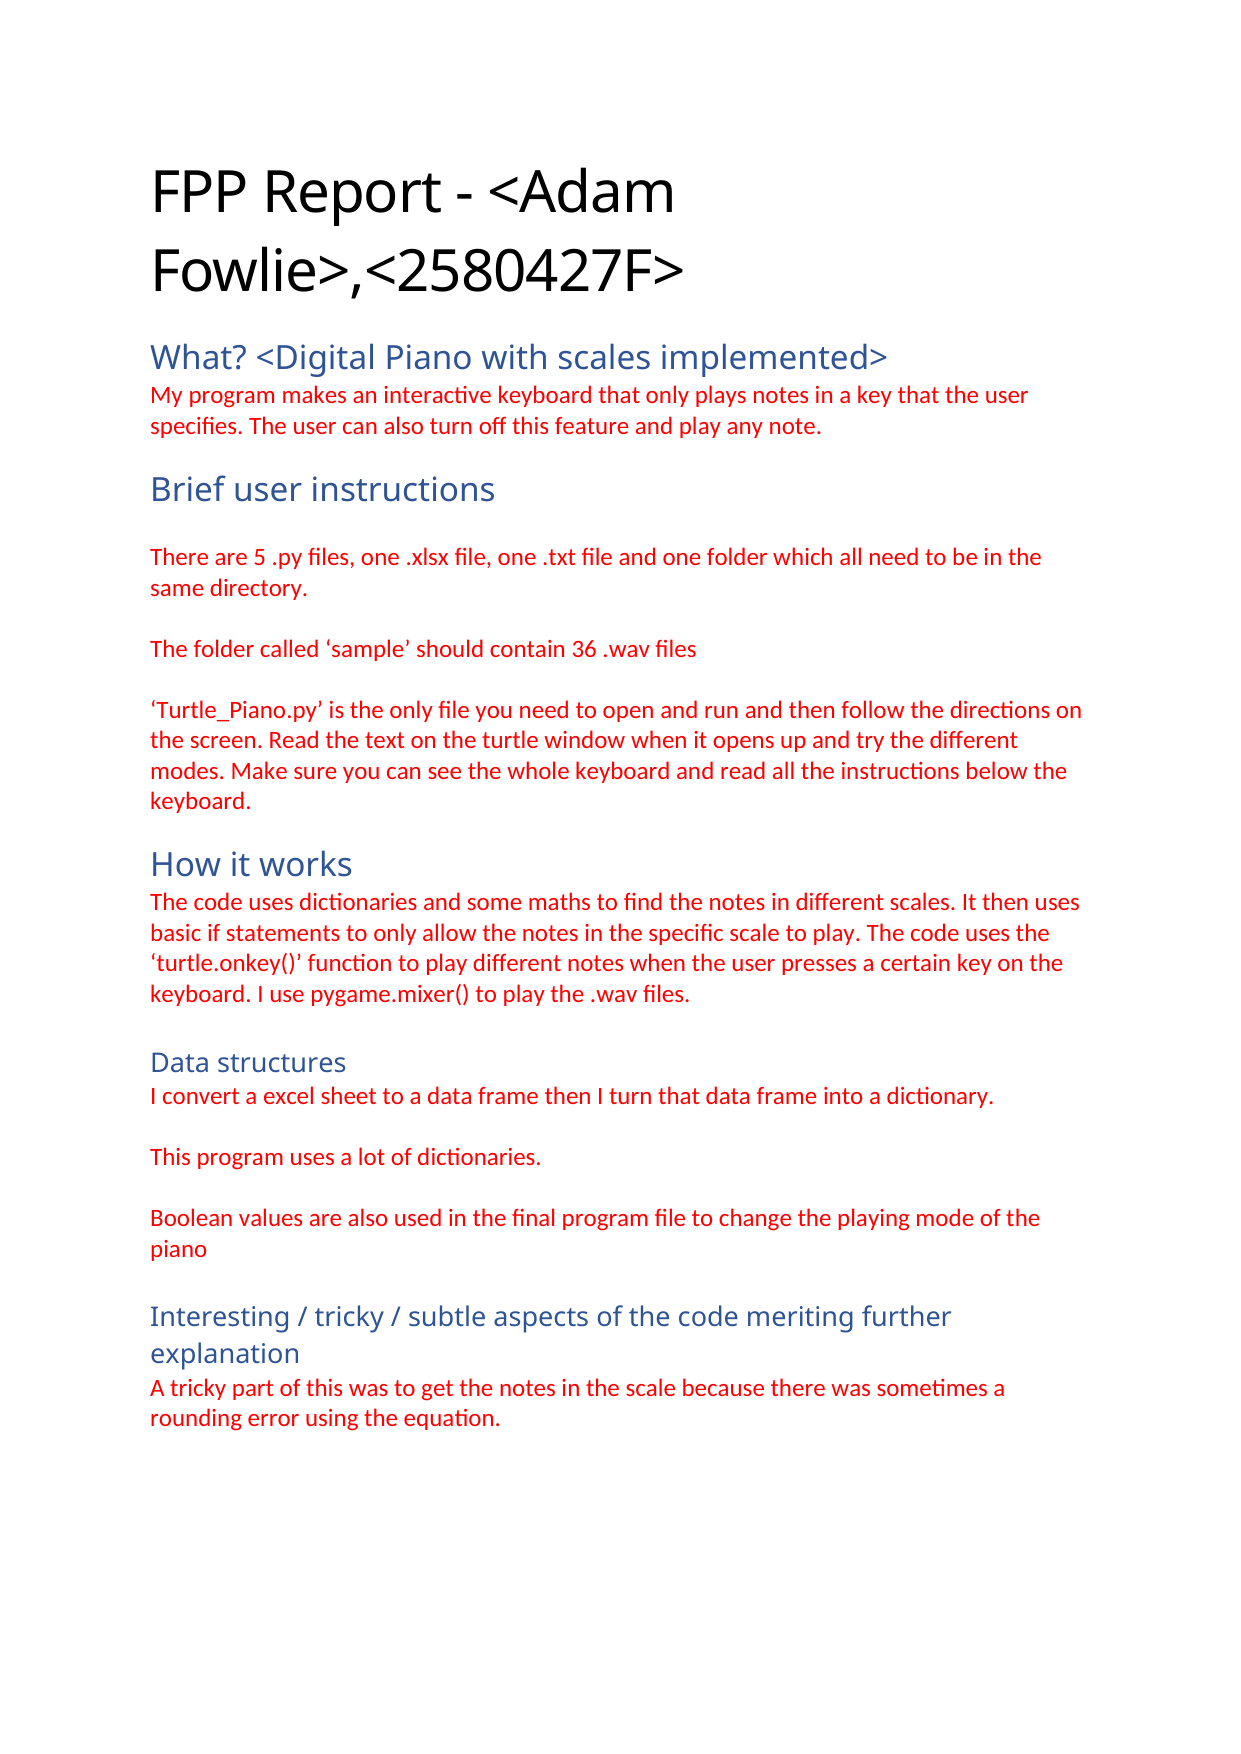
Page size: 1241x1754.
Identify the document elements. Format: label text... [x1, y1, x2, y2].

text ‘Turtle_Piano.py’ is the only file you need to open and run and then follow the directions on the screen. Read the text on the turtle window when it opens up and try the different modes. Make sure you can see the whole keyboard and read all the instructions below the keyboard. [150, 694, 1090, 816]
text This program uses a lot of dictionaries. [150, 1141, 1090, 1172]
text The code uses dictionaries and some maths to find the notes in different scales. It then uses basic if statements to only allow the notes in the specific scale to play. The code uses the ‘turtle.onkey()’ function to play different notes when the user presses a certain key on the keyboard. I use pygame.mixer() to play the .wav files. [150, 886, 1090, 1008]
subtitle Interesting / tricky / subtle aspects of the code meriting further explanation [150, 1298, 1090, 1372]
text My program makes an interactive keyboard that only plays notes in a key that the user specifies. The user can also turn off this feature and play any note. [150, 379, 1090, 440]
subtitle How it works [150, 841, 1090, 886]
text A tricky part of this was to get the notes in the scale because there was sometimes a rounding error using the equation. [150, 1372, 1090, 1433]
subtitle What? <Digital Piano with scales implemented> [150, 334, 1090, 379]
title FPP Report - <Adam Fowlie>,<2580427F> [150, 150, 1090, 309]
subtitle Brief user instructions [150, 465, 1090, 511]
text There are 5 .py files, one .xlsx file, one .txt file and one folder which all need to be in the same directory. [150, 541, 1090, 602]
subtitle Data structures [150, 1043, 1090, 1080]
text The folder called ‘sample’ should contain 36 .wav files [150, 633, 1090, 663]
text Boolean values are also used in the final program file to change the playing mode of the piano [150, 1202, 1090, 1263]
text I convert a excel sheet to a data frame then I turn that data frame into a dictionary. [150, 1080, 1090, 1111]
